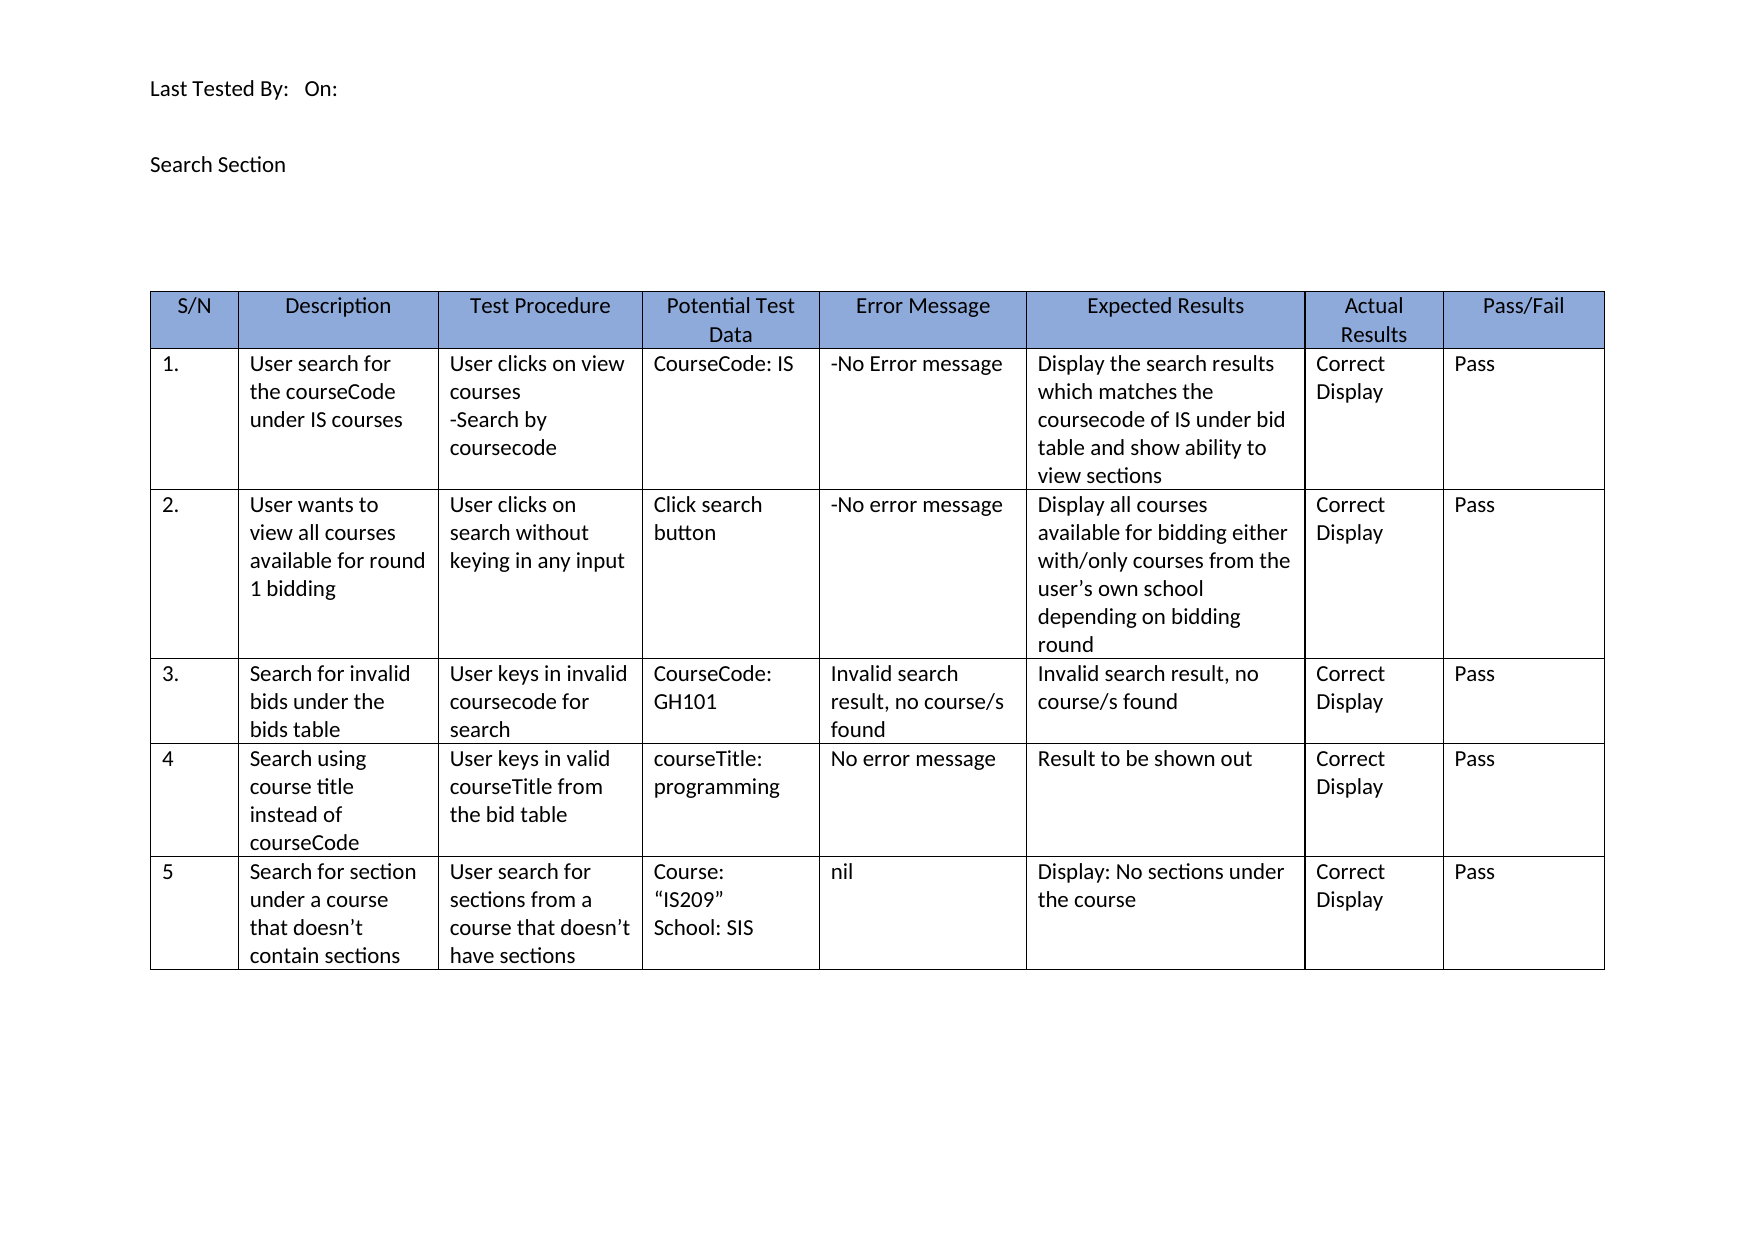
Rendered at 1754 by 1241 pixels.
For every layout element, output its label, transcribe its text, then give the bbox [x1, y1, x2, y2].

table_header S/N [151, 292, 238, 348]
table_cell Search for invalid bids under the bids table [239, 659, 438, 743]
table_cell Course: “IS209” School: SIS [643, 857, 819, 969]
table_cell Pass [1444, 490, 1604, 658]
table_cell User search for the courseCode under IS courses [239, 349, 438, 489]
table_cell Pass [1444, 349, 1604, 489]
table_cell courseTitle: programming [643, 744, 819, 856]
table_cell nil [820, 857, 1026, 969]
table_cell Correct Display [1306, 744, 1443, 856]
table_cell User clicks on search without keying in any input [439, 490, 642, 658]
table_cell User search for sections from a course that doesn’t have sections [439, 857, 642, 969]
table_cell Correct Display [1306, 349, 1443, 489]
table_cell User wants to view all courses available for round 1 bidding [239, 490, 438, 658]
table_cell Invalid search result, no course/s found [1027, 659, 1304, 743]
table_cell Correct Display [1306, 857, 1443, 969]
table_cell -No Error message [820, 349, 1026, 489]
table_cell Pass [1444, 744, 1604, 856]
table_header Error Message [820, 292, 1026, 348]
table_cell 1. [151, 349, 238, 489]
table_cell 2. [151, 490, 238, 658]
table_header Potential Test Data [643, 292, 819, 348]
table_cell Invalid search result, no course/s found [820, 659, 1026, 743]
table_cell Search using course title instead of courseCode [239, 744, 438, 856]
table_header Test Procedure [439, 292, 642, 348]
table_cell CourseCode: IS [643, 349, 819, 489]
table_cell Pass [1444, 857, 1604, 969]
table_cell 3. [151, 659, 238, 743]
table_header Expected Results [1027, 292, 1304, 348]
table_cell 5 [151, 857, 238, 969]
table_cell -No error message [820, 490, 1026, 658]
table_cell 4 [151, 744, 238, 856]
table_header Actual Results [1306, 292, 1443, 348]
table_cell Correct Display [1306, 490, 1443, 658]
table_header Pass/Fail [1444, 292, 1604, 348]
table_cell Pass [1444, 659, 1604, 743]
table_cell CourseCode: GH101 [643, 659, 819, 743]
text Search Section [150, 150, 1604, 178]
table_cell Search for section under a course that doesn’t contain sections [239, 857, 438, 969]
table_cell Correct Display [1306, 659, 1443, 743]
table_cell Display all courses available for bidding either with/only courses from the user’s own school depending on bidding round [1027, 490, 1304, 658]
table_cell Result to be shown out [1027, 744, 1304, 856]
table_cell Click search button [643, 490, 819, 658]
table_cell Display: No sections under the course [1027, 857, 1304, 969]
table_cell No error message [820, 744, 1026, 856]
table_header Description [239, 292, 438, 348]
table_cell User clicks on view courses -Search by coursecode [439, 349, 642, 489]
table_cell User keys in invalid coursecode for search [439, 659, 642, 743]
table_cell Display the search results which matches the coursecode of IS under bid table and show ability to view sections [1027, 349, 1304, 489]
table_cell User keys in valid courseTitle from the bid table [439, 744, 642, 856]
